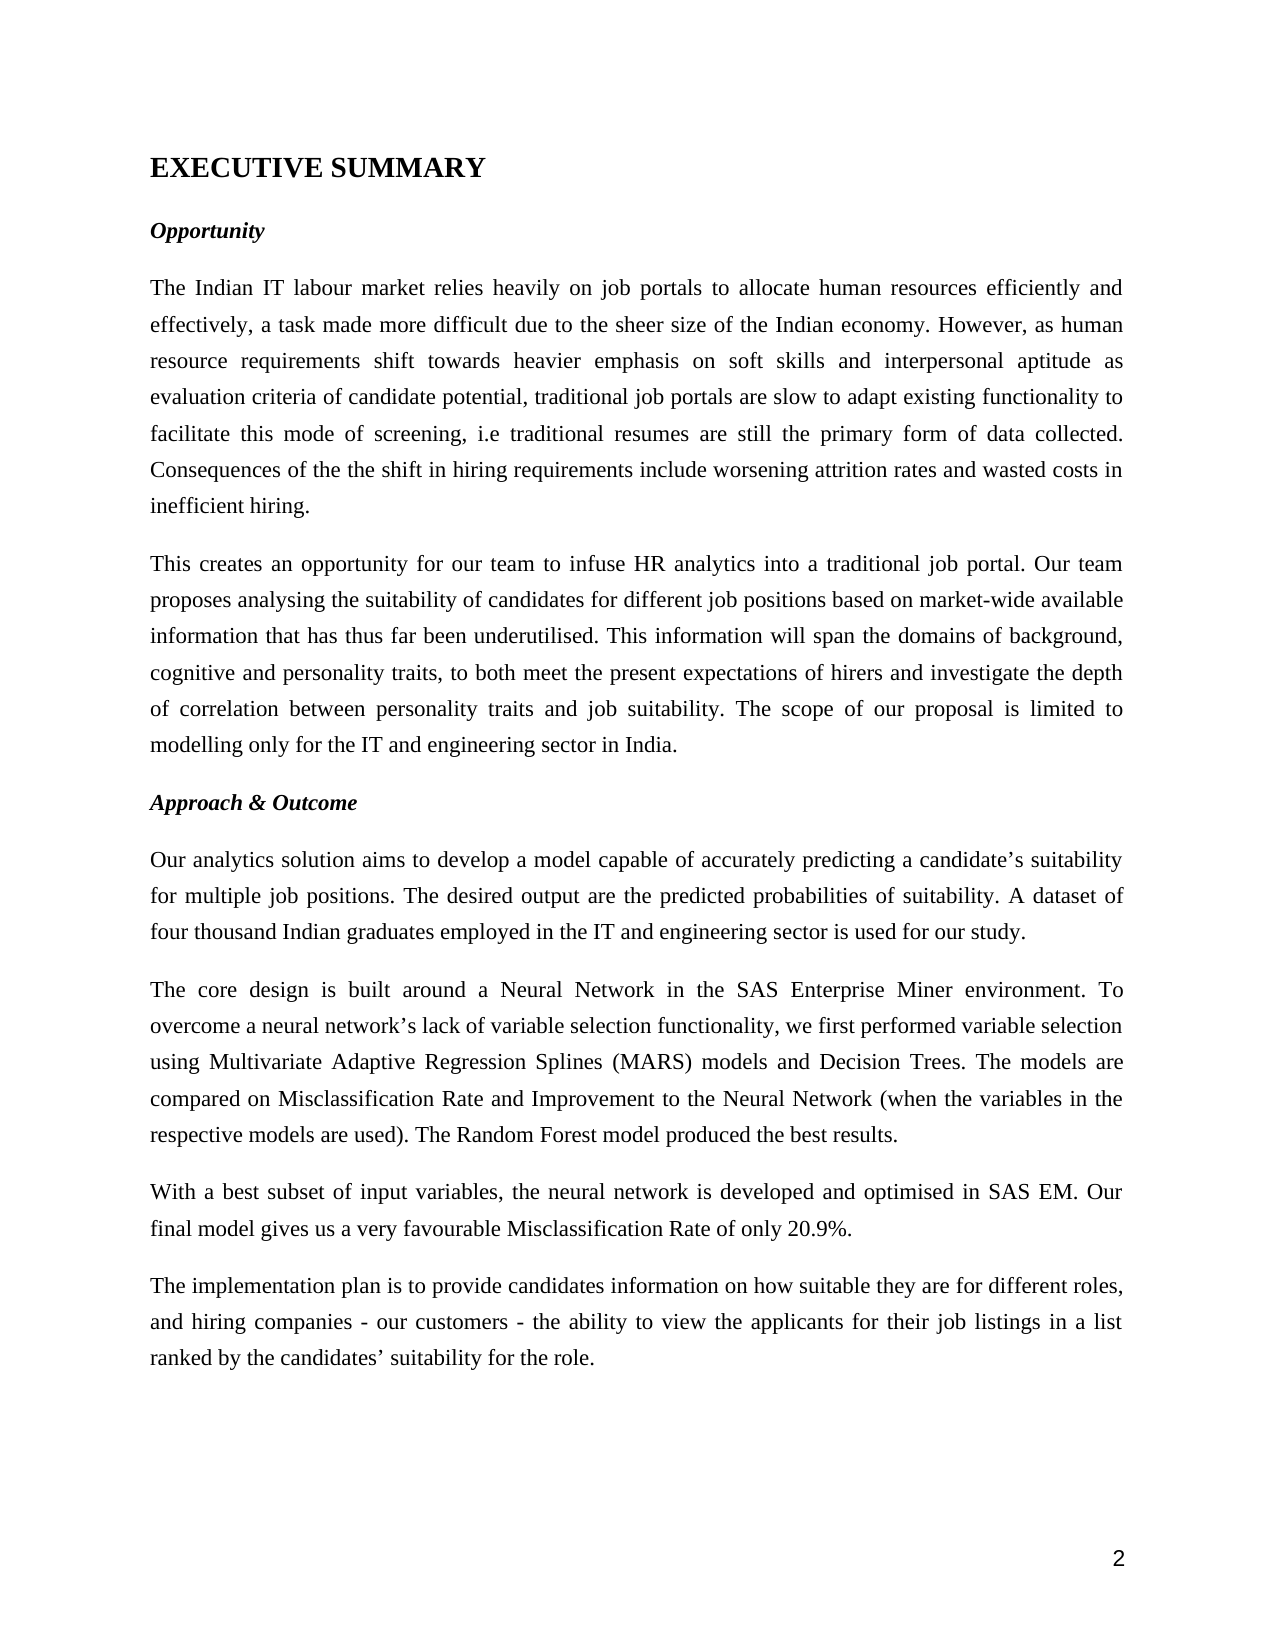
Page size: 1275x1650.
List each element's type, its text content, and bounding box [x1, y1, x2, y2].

text With a best subset of input variables, the neural network is developed and optimised in SAS EM. Our final model gives us a very favourable Misclassification Rate of only 20.9%. [150, 1178, 1125, 1241]
text The core design is built around a Neural Network in the SAS Enterprise Miner environment. To overcome a neural network’s lack of variable selection functionality, we first performed variable selection using Multivariate Adaptive Regression Splines (MARS) models and Decision Trees. The models are compared on Misclassification Rate and Improvement to the Neural Network (when the variables in the respective models are used). The Random Forest model produced the best results. [150, 976, 1125, 1147]
text Our analytics solution aims to develop a model capable of accurately predicting a candidate’s suitability for multiple job positions. The desired output are the predicted probabilities of suitability. A dataset of four thousand Indian graduates employed in the IT and engineering sector is used for our study. [150, 846, 1125, 945]
text The Indian IT labour market relies heavily on job portals to allocate human resources efficiently and effectively, a task made more difficult due to the sheer size of the Indian economy. However, as human resource requirements shift towards heavier emphasis on soft skills and interpersonal aptitude as evaluation criteria of candidate potential, traditional job portals are slow to adapt existing functionality to facilitate this mode of screening, i.e traditional resumes are still the primary form of data collected. Consequences of the the shift in hiring requirements include worsening attrition rates and wasted costs in inefficient hiring. [150, 274, 1125, 519]
subtitle EXECUTIVE SUMMARY [150, 150, 1125, 183]
text Opportunity [150, 217, 1125, 243]
text The implementation plan is to provide candidates information on how suitable they are for different roles, and hiring companies - our customers - the ability to view the applicants for their job listings in a list ranked by the candidates’ suitability for the role. [150, 1272, 1125, 1371]
text This creates an opportunity for our team to infuse HR analytics into a traditional job portal. Our team proposes analysing the suitability of candidates for different job positions based on market-wide available information that has thus far been underutilised. This information will span the domains of background, cognitive and personality traits, to both meet the present expectations of hirers and investigate the depth of correlation between personality traits and job suitability. The scope of our proposal is limited to modelling only for the IT and engineering sector in India. [150, 549, 1125, 758]
text Approach & Outcome [150, 788, 1125, 815]
